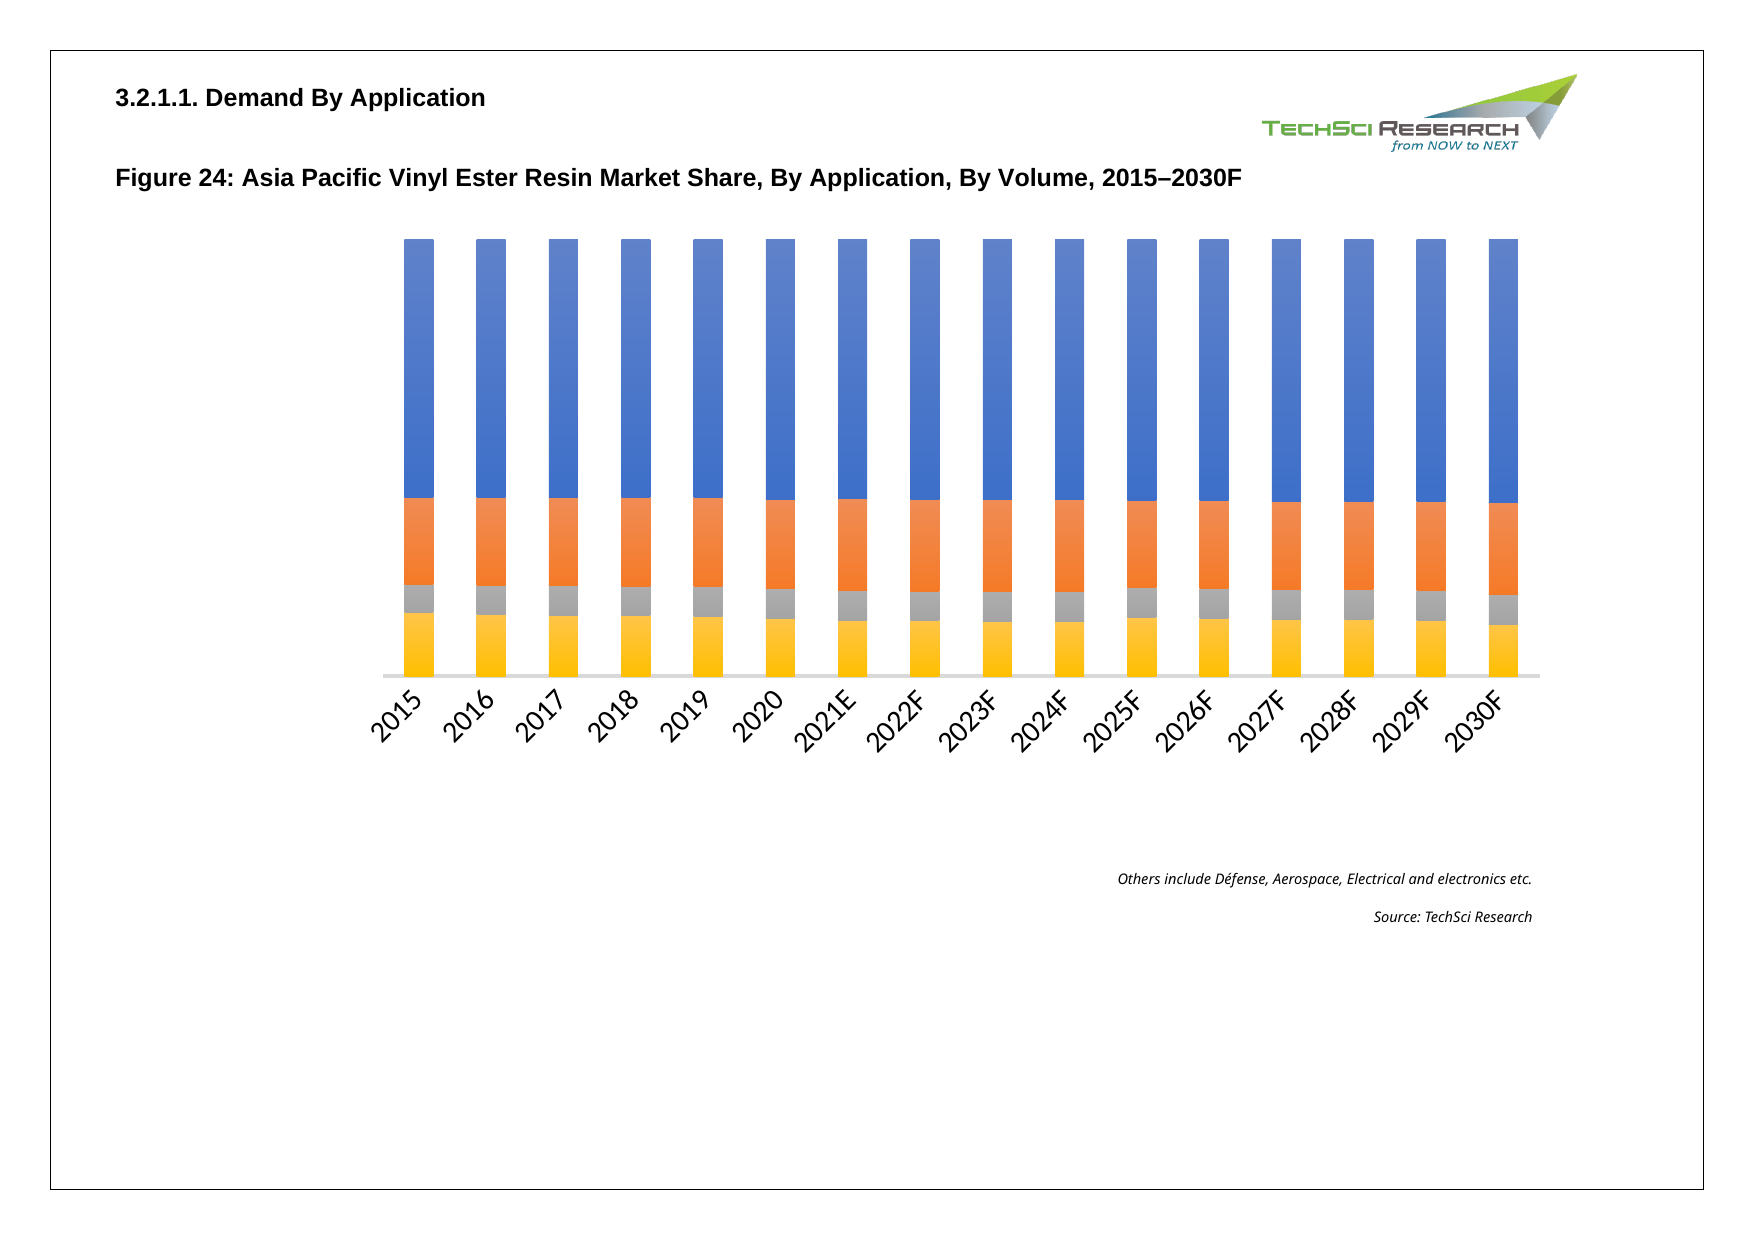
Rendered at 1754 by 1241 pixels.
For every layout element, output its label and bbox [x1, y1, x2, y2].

picture [1259, 73, 1578, 152]
